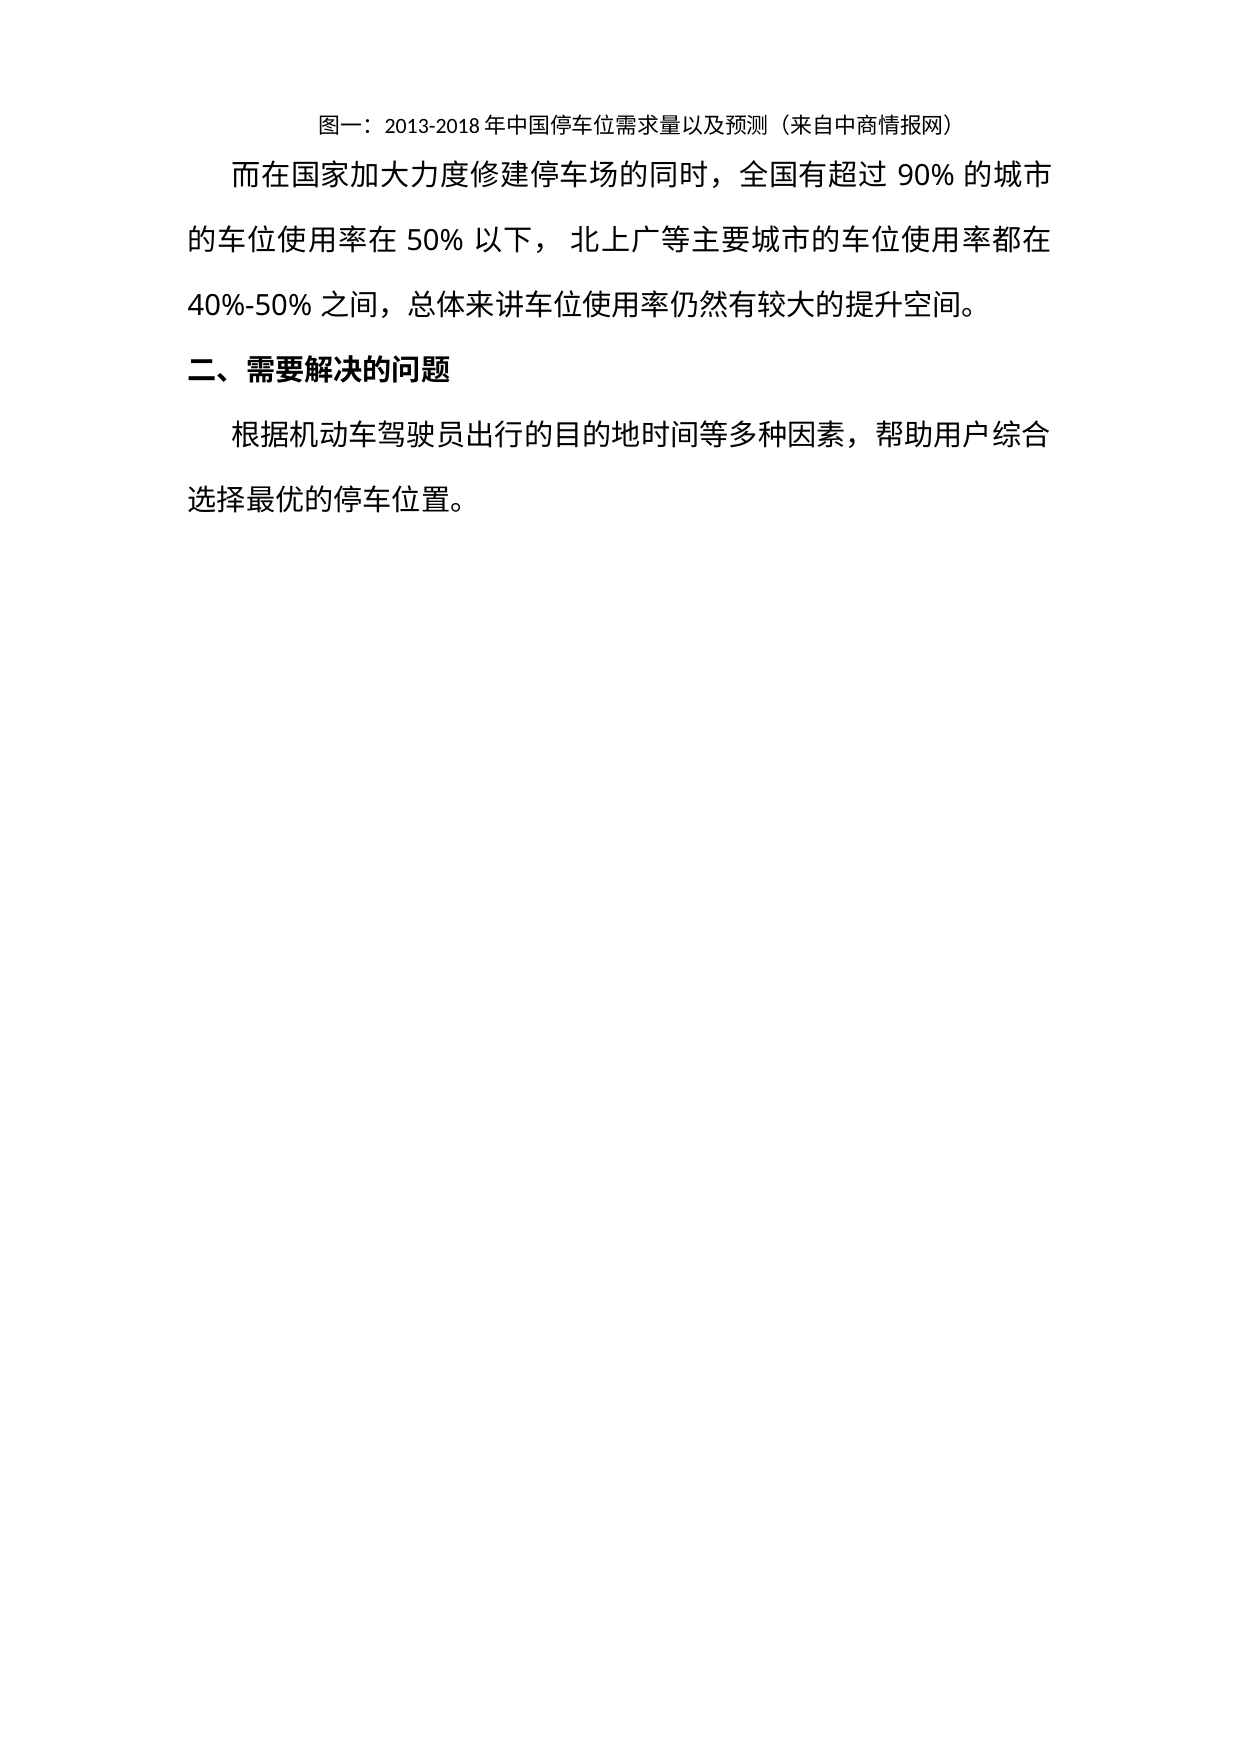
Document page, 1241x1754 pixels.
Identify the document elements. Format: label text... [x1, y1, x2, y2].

list 需要解决的问题 [187, 335, 1053, 400]
text 根据机动车驾驶员出行的目的地时间等多种因素，帮助用户综合选择最优的停车位置。 [187, 400, 1053, 530]
text 而在国家加大力度修建停车场的同时，全国有超过 90% 的城市的车位使用率在 50% 以下， 北上广等主要城市的车位使用率都在 40%-50% 之间，总体来讲车位使用率仍然有较大的提升空间。 [187, 140, 1053, 335]
text 图一：2013-2018年中国停车位需求量以及预测（来自中商情报网） [187, 108, 1053, 140]
